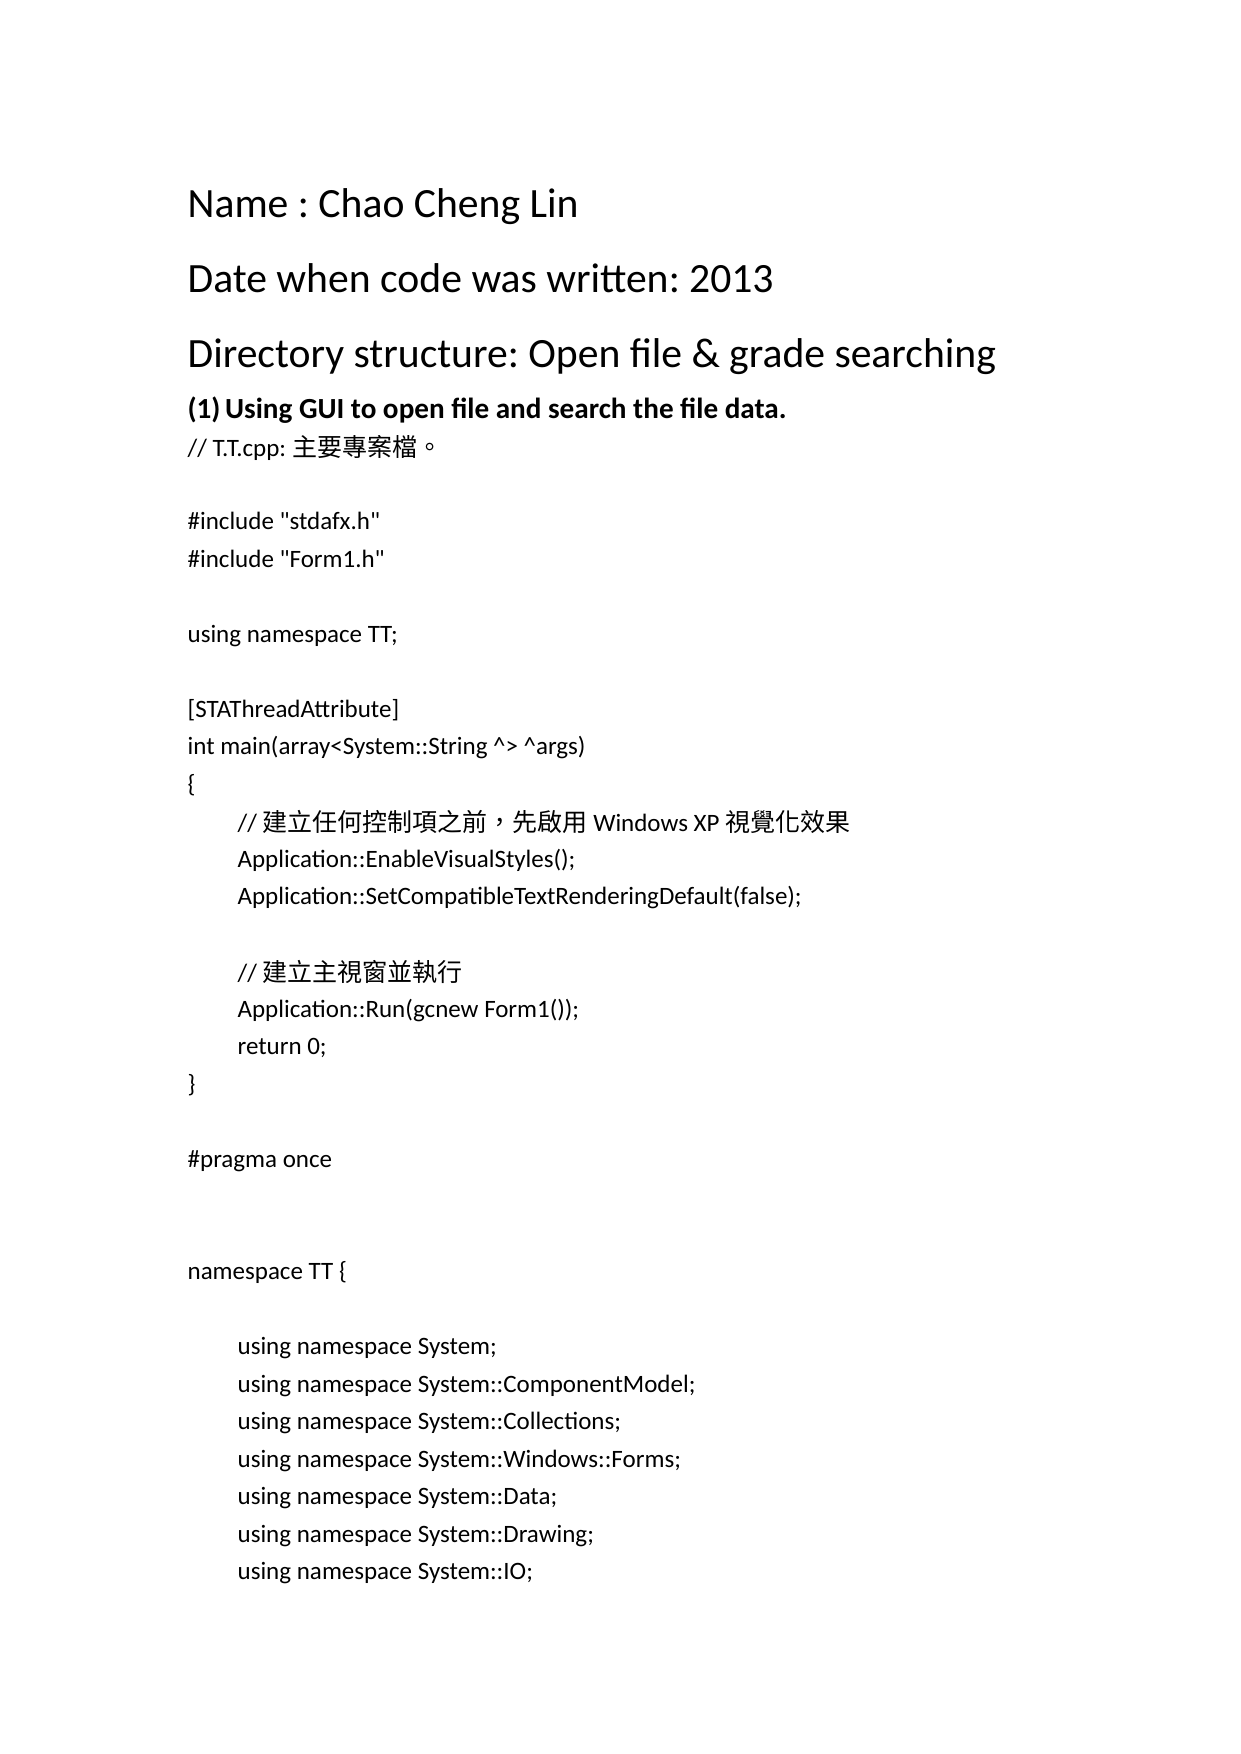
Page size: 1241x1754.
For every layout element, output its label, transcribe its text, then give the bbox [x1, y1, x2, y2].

text #include "Form1.h" [187, 539, 1053, 577]
text int main(array<System::String ^> ^args) [187, 727, 1053, 764]
text return 0; [187, 1027, 1053, 1064]
text [STAThreadAttribute] [187, 689, 1053, 727]
text using namespace System::IO; [187, 1552, 1053, 1589]
text Name : Chao Cheng Lin [187, 164, 1053, 239]
list Using GUI to open file and search the file data. [187, 389, 1053, 427]
text #include "stdafx.h" [187, 502, 1053, 539]
text Directory structure: Open file & grade searching [187, 314, 1053, 389]
text Application::SetCompatibleTextRenderingDefault(false); [187, 877, 1053, 914]
text using namespace System::Collections; [187, 1402, 1053, 1439]
text // T.T.cpp: 主要專案檔。 [187, 427, 1053, 464]
text Application::EnableVisualStyles(); [187, 839, 1053, 877]
text namespace TT { [187, 1252, 1053, 1289]
text using namespace System; [187, 1327, 1053, 1364]
text Application::Run(gcnew Form1()); [187, 989, 1053, 1027]
text using namespace System::ComponentModel; [187, 1364, 1053, 1402]
text using namespace System::Data; [187, 1477, 1053, 1514]
text // 建立任何控制項之前，先啟用 Windows XP 視覺化效果 [187, 802, 1053, 839]
text Date when code was written: 2013 [187, 239, 1053, 314]
text using namespace System::Windows::Forms; [187, 1439, 1053, 1477]
text // 建立主視窗並執行 [187, 952, 1053, 989]
text using namespace TT; [187, 614, 1053, 652]
text using namespace System::Drawing; [187, 1514, 1053, 1552]
text } [187, 1064, 1053, 1102]
text #pragma once [187, 1139, 1053, 1177]
text { [187, 764, 1053, 802]
